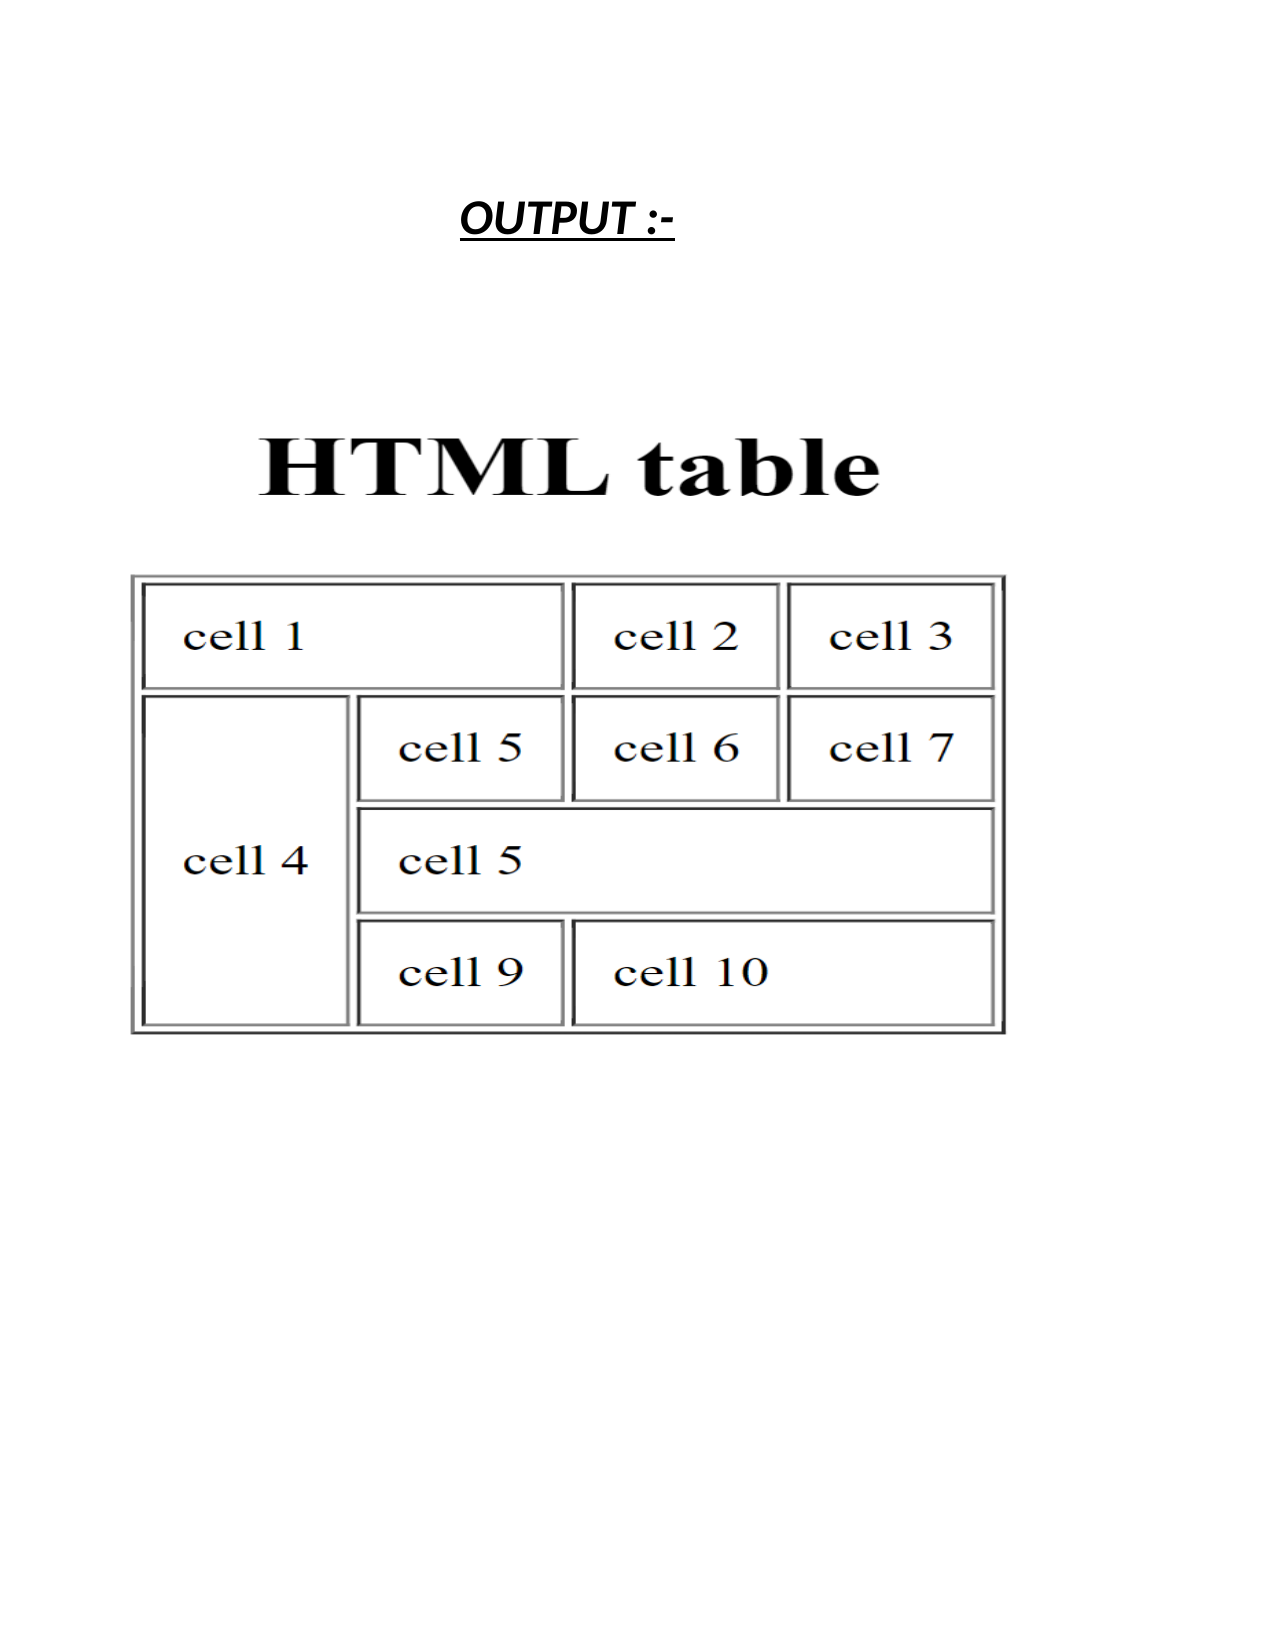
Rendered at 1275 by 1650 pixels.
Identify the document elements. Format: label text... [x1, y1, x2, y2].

text OUTPUT :- [459, 186, 1125, 247]
picture [102, 358, 1275, 1124]
